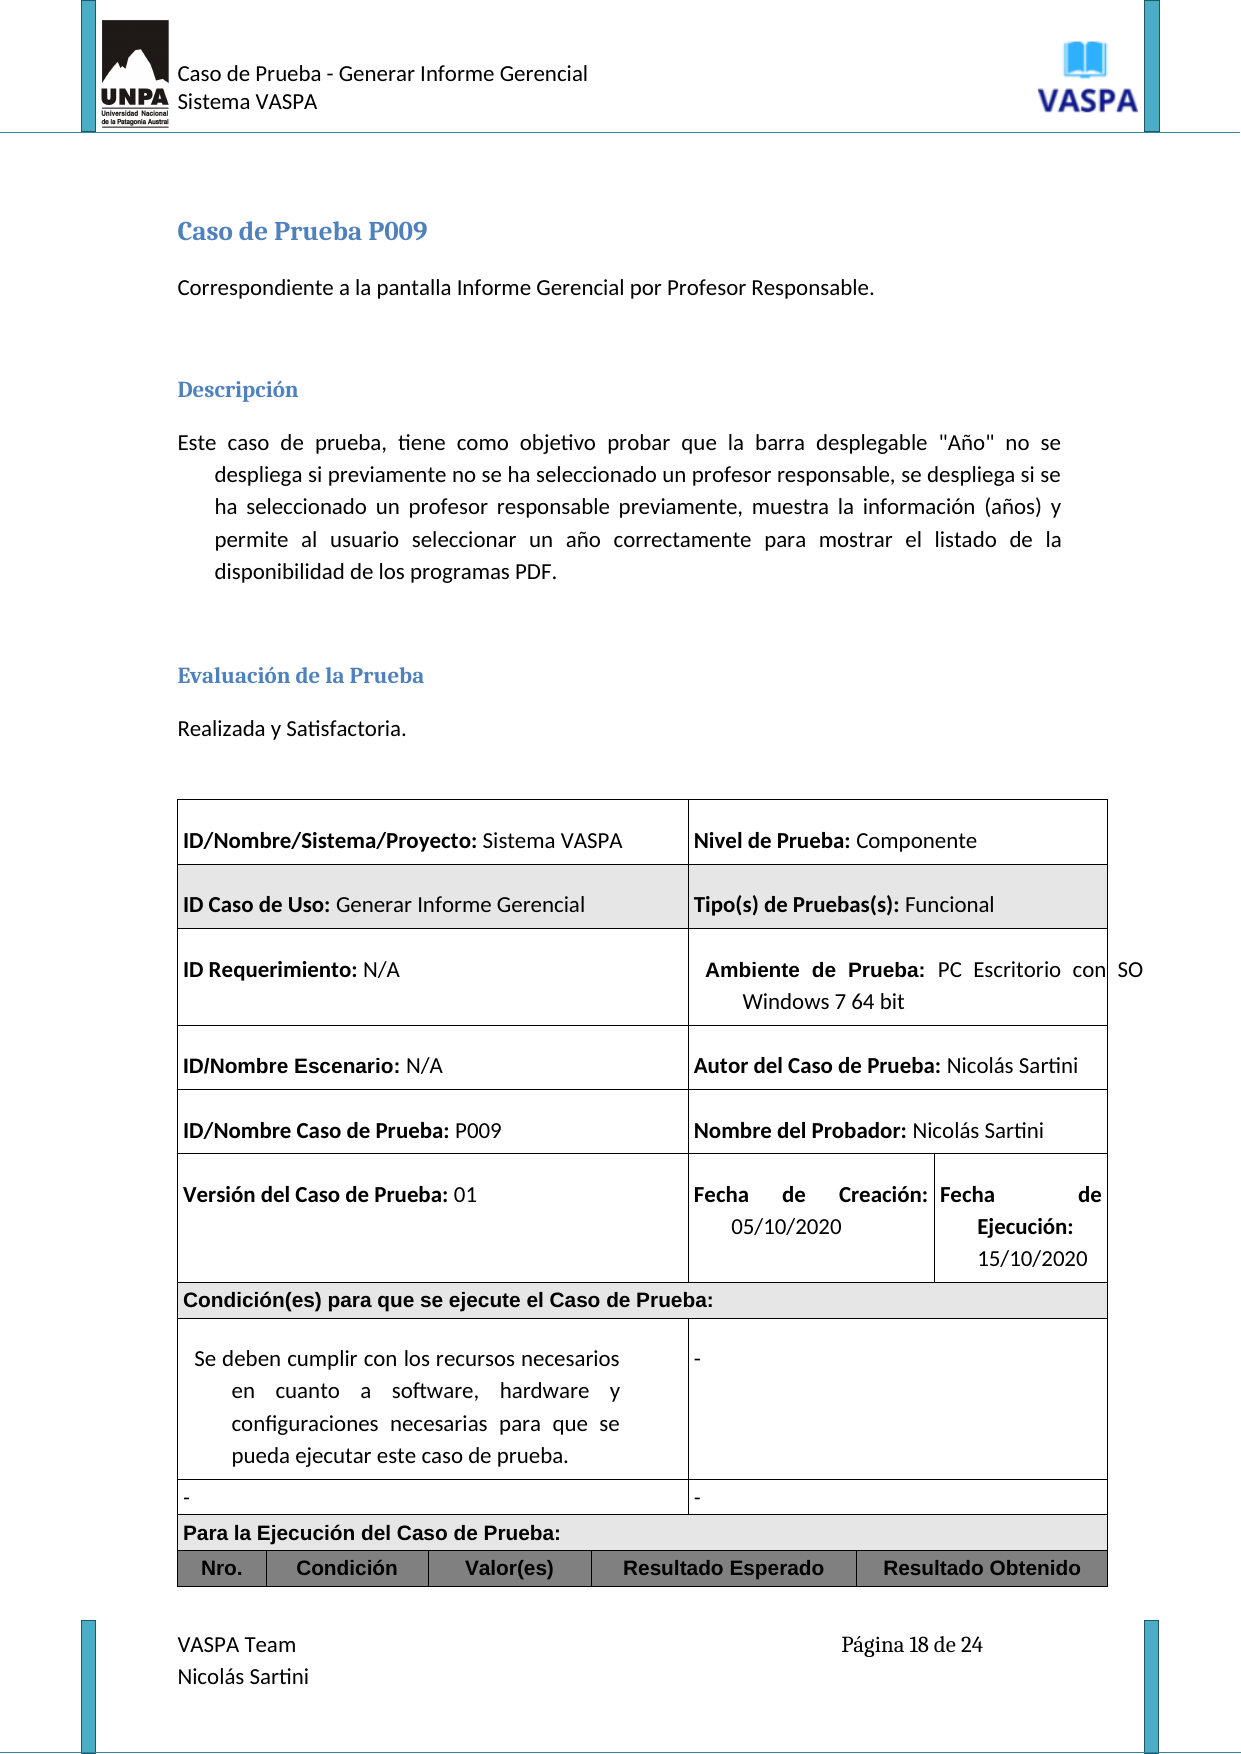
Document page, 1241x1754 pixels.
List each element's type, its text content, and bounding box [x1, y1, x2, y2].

picture [100, 18, 170, 129]
table_cell Resultado Esperado [592, 1551, 856, 1586]
table_cell Condición [267, 1551, 428, 1586]
text Evaluación de la Prueba [177, 663, 1063, 689]
text Caso de Prueba P009 [177, 216, 1063, 248]
picture [1032, 21, 1143, 132]
table_cell Nro. Paso Flujo [178, 1551, 266, 1586]
table_cell Fecha de Creación: 05/10/2020 [689, 1154, 934, 1282]
table_cell Resultado Obtenido [857, 1551, 1107, 1586]
text Descripción [177, 377, 1063, 403]
table_cell - [689, 1319, 1107, 1479]
text Correspondiente a la pantalla Informe Gerencial por Profesor Responsable. [177, 273, 1063, 301]
table_cell Nombre del Probador: Nicolás Sartini [689, 1090, 1107, 1153]
table_cell ID Caso de Uso: Generar Informe Gerencial [178, 865, 688, 928]
table_header Nivel de Prueba: Componente [689, 800, 1107, 863]
table_cell ID/Nombre Caso de Prueba: P009 [178, 1090, 688, 1153]
table_cell Condición(es) para que se ejecute el Caso de Prueba: [178, 1283, 1107, 1318]
table_cell Tipo(s) de Pruebas(s): Funcional [689, 865, 1107, 928]
table_cell Fecha de Ejecución: 15/10/2020 [935, 1154, 1107, 1282]
text Este caso de prueba, tiene como objetivo probar que la barra desplegable "Año" no se despliega si previamente no se ha seleccionado un profesor responsable, se despliega si se ha seleccionado un profesor responsable previamente, muestra la información (años) y permite al usuario seleccionar un año correctamente para mostrar el listado de la disponibilidad de los programas PDF. [177, 428, 1063, 585]
table_cell Autor del Caso de Prueba: Nicolás Sartini [689, 1026, 1107, 1089]
table_cell [178, 1319, 688, 1479]
table_cell ID/Nombre Escenario: N/A [178, 1026, 688, 1089]
table_cell Para la Ejecución del Caso de Prueba: [178, 1515, 1107, 1550]
table_cell Versión del Caso de Prueba: 01 [178, 1154, 688, 1282]
text Realizada y Satisfactoria. [177, 714, 1063, 742]
table_cell [689, 929, 1107, 1024]
table_cell - [689, 1480, 1107, 1514]
table_cell - [178, 1480, 688, 1514]
table_cell Valor(es) [429, 1551, 591, 1586]
table_cell ID Requerimiento: N/A [178, 929, 688, 1024]
table_header ID/Nombre/Sistema/Proyecto: Sistema VASPA [178, 800, 688, 863]
